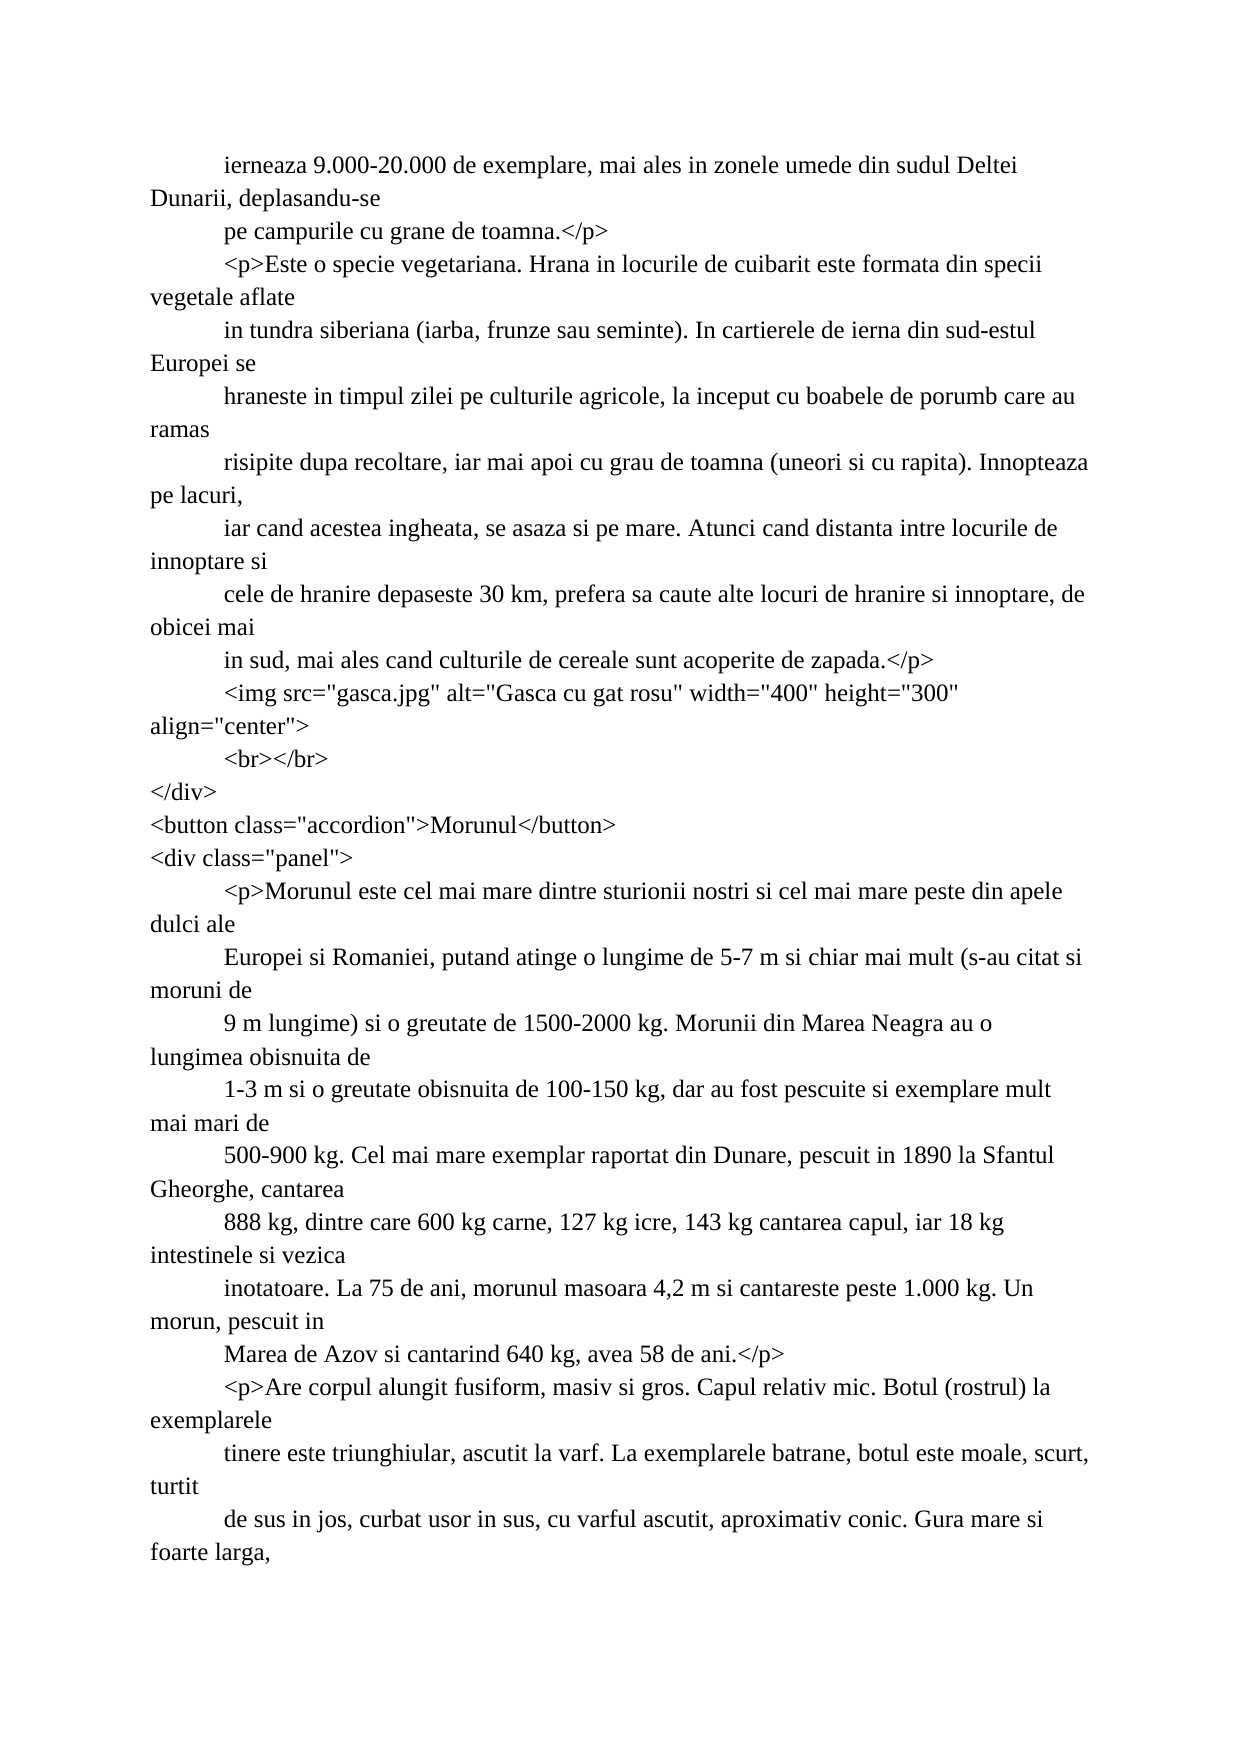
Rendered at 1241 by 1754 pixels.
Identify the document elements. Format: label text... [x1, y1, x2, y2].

text ierneaza 9.000-20.000 de exemplare, mai ales in zonele umede din sudul Deltei Dunarii, deplasandu-se [150, 150, 1090, 212]
text 888 kg, dintre care 600 kg carne, 127 kg icre, 143 kg cantarea capul, iar 18 kg intestinele si vezica [150, 1207, 1090, 1268]
text 1-3 m si o greutate obisnuita de 100-150 kg, dar au fost pescuite si exemplare mult mai mari de [150, 1074, 1090, 1136]
text Europei si Romaniei, putand atinge o lungime de 5-7 m si chiar mai mult (s-au citat si moruni de [150, 942, 1090, 1004]
text <div class="panel"> [150, 843, 1090, 872]
text <p>Morunul este cel mai mare dintre sturionii nostri si cel mai mare peste din apele dulci ale [150, 876, 1090, 938]
text <br></br> [150, 744, 1090, 773]
text <button class="accordion">Morunul</button> [150, 810, 1090, 839]
text <p>Are corpul alungit fusiform, masiv si gros. Capul relativ mic. Botul (rostrul) la exemplarele [150, 1372, 1090, 1433]
text hraneste in timpul zilei pe culturile agricole, la inceput cu boabele de porumb care au ramas [150, 381, 1090, 443]
text cele de hranire depaseste 30 km, prefera sa caute alte locuri de hranire si innoptare, de obicei mai [150, 579, 1090, 641]
text <p>Este o specie vegetariana. Hrana in locurile de cuibarit este formata din specii vegetale aflate [150, 249, 1090, 311]
text tinere este triunghiular, ascutit la varf. La exemplarele batrane, botul este moale, scurt, turtit [150, 1438, 1090, 1499]
text iar cand acestea ingheata, se asaza si pe mare. Atunci cand distanta intre locurile de innoptare si [150, 513, 1090, 575]
text de sus in jos, curbat usor in sus, cu varful ascutit, aproximativ conic. Gura mare si foarte larga, [150, 1504, 1090, 1566]
text in tundra siberiana (iarba, frunze sau seminte). In cartierele de ierna din sud-estul Europei se [150, 315, 1090, 377]
text risipite dupa recoltare, iar mai apoi cu grau de toamna (uneori si cu rapita). Innopteaza pe lacuri, [150, 447, 1090, 509]
text inotatoare. La 75 de ani, morunul masoara 4,2 m si cantareste peste 1.000 kg. Un morun, pescuit in [150, 1273, 1090, 1334]
text pe campurile cu grane de toamna.</p> [150, 216, 1090, 245]
text 9 m lungime) si o greutate de 1500-2000 kg. Morunii din Marea Neagra au o lungimea obisnuita de [150, 1008, 1090, 1070]
text </div> [150, 777, 1090, 806]
text <img src="gasca.jpg" alt="Gasca cu gat rosu" width="400" height="300" align="center"> [150, 678, 1090, 740]
text in sud, mai ales cand culturile de cereale sunt acoperite de zapada.</p> [150, 645, 1090, 674]
text 500-900 kg. Cel mai mare exemplar raportat din Dunare, pescuit in 1890 la Sfantul Gheorghe, cantarea [150, 1141, 1090, 1202]
text Marea de Azov si cantarind 640 kg, avea 58 de ani.</p> [150, 1339, 1090, 1367]
